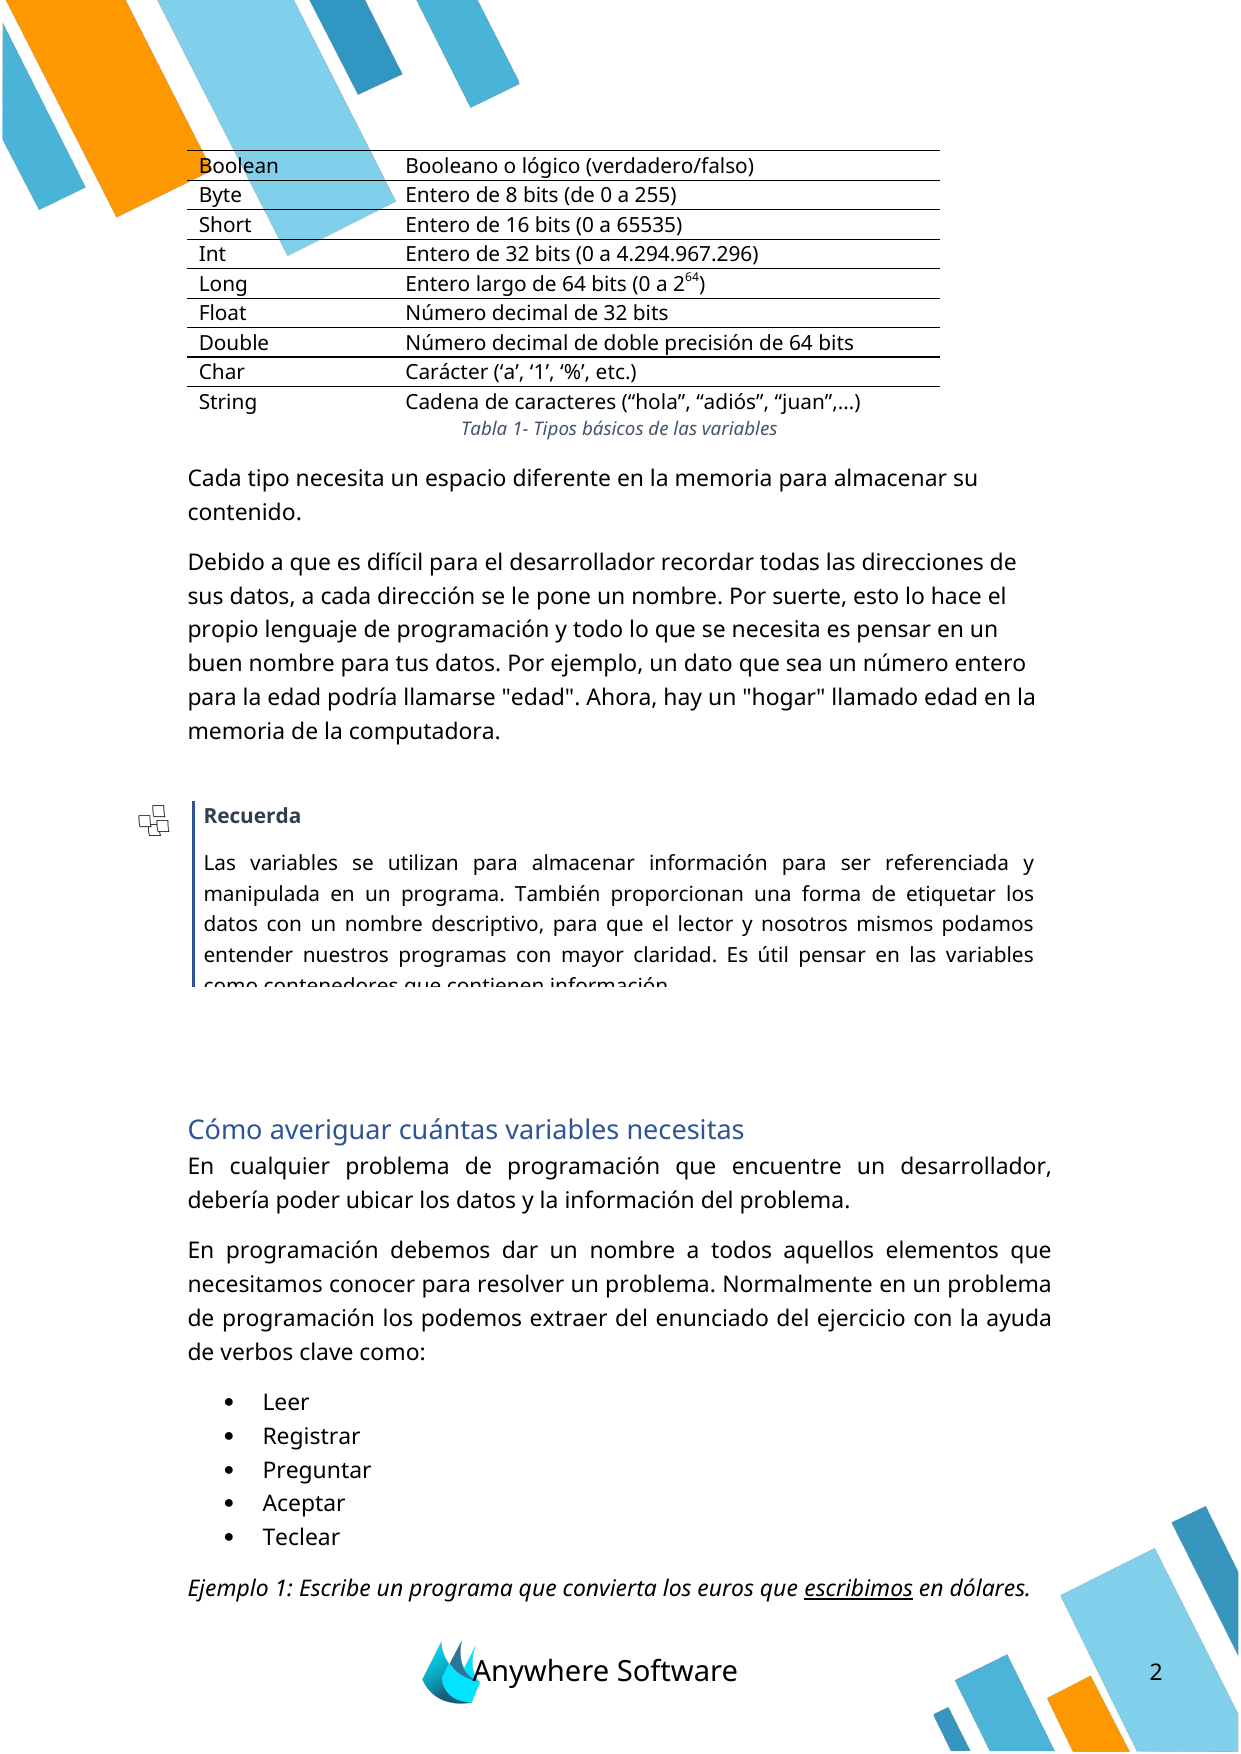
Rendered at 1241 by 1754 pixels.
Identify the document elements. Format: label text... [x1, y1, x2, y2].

table_cell Entero largo de 64 bits (0 a 264) [394, 269, 940, 297]
table_cell Char [187, 358, 394, 386]
table_cell Carácter (‘a’, ‘1’, ‘%’, etc.) [394, 358, 940, 386]
text En cualquier problema de programación que encuentre un desarrollador, debería poder ubicar los datos y la información del problema. [187, 1150, 1053, 1215]
table_cell Entero de 8 bits (de 0 a 255) [394, 181, 940, 209]
list Registrar [225, 1420, 1053, 1451]
picture [422, 1640, 481, 1704]
text Tabla 1- Tipos básicos de las variables [187, 415, 1053, 441]
list Leer [225, 1386, 1053, 1417]
table_cell Número decimal de doble precisión de 64 bits [394, 328, 940, 356]
picture [933, 1506, 1239, 1752]
table_cell Float [187, 299, 394, 327]
table_cell Int [187, 240, 394, 268]
table_cell Entero de 32 bits (0 a 4.294.967.296) [394, 240, 940, 268]
text En programación debemos dar un nombre a todos aquellos elementos que necesitamos conocer para resolver un problema. Normalmente en un problema de programación los podemos extraer del enunciado del ejercicio con la ayuda de verbos clave como: [187, 1234, 1053, 1367]
table_cell Long [187, 269, 394, 297]
list Teclear [225, 1521, 1053, 1552]
subtitle Cómo averiguar cuántas variables necesitas [187, 1110, 1053, 1147]
table_cell Número decimal de 32 bits [394, 299, 940, 327]
table_cell Short [187, 210, 394, 238]
table_cell Boolean [187, 151, 394, 179]
table_cell Entero de 16 bits (0 a 65535) [394, 210, 940, 238]
list Preguntar [225, 1453, 1053, 1485]
picture [136, 802, 172, 839]
text Ejemplo 1: Escribe un programa que convierta los euros que escribimos en dólares. [187, 1571, 1053, 1603]
table_cell Double [187, 328, 394, 356]
text Debido a que es difícil para el desarrollador recordar todas las direcciones de sus datos, a cada dirección se le pone un nombre. Por suerte, esto lo hace el propio lenguaje de programación y todo lo que se necesita es pensar en un buen nombre para tus datos. Por ejemplo, un dato que sea un número entero para la edad podría llamarse "edad". Ahora, hay un "hogar" llamado edad en la memoria de la computadora. [187, 546, 1053, 746]
table_cell Booleano o lógico (verdadero/falso) [394, 151, 940, 179]
table_cell Byte [187, 181, 394, 209]
list Aceptar [225, 1487, 1053, 1518]
table_cell Cadena de caracteres (“hola”, “adiós”, “juan”,…) [394, 387, 940, 415]
table_cell String [187, 387, 394, 415]
text Cada tipo necesita un espacio diferente en la memoria para almacenar su contenido. [187, 462, 1053, 527]
picture [2, 0, 520, 256]
